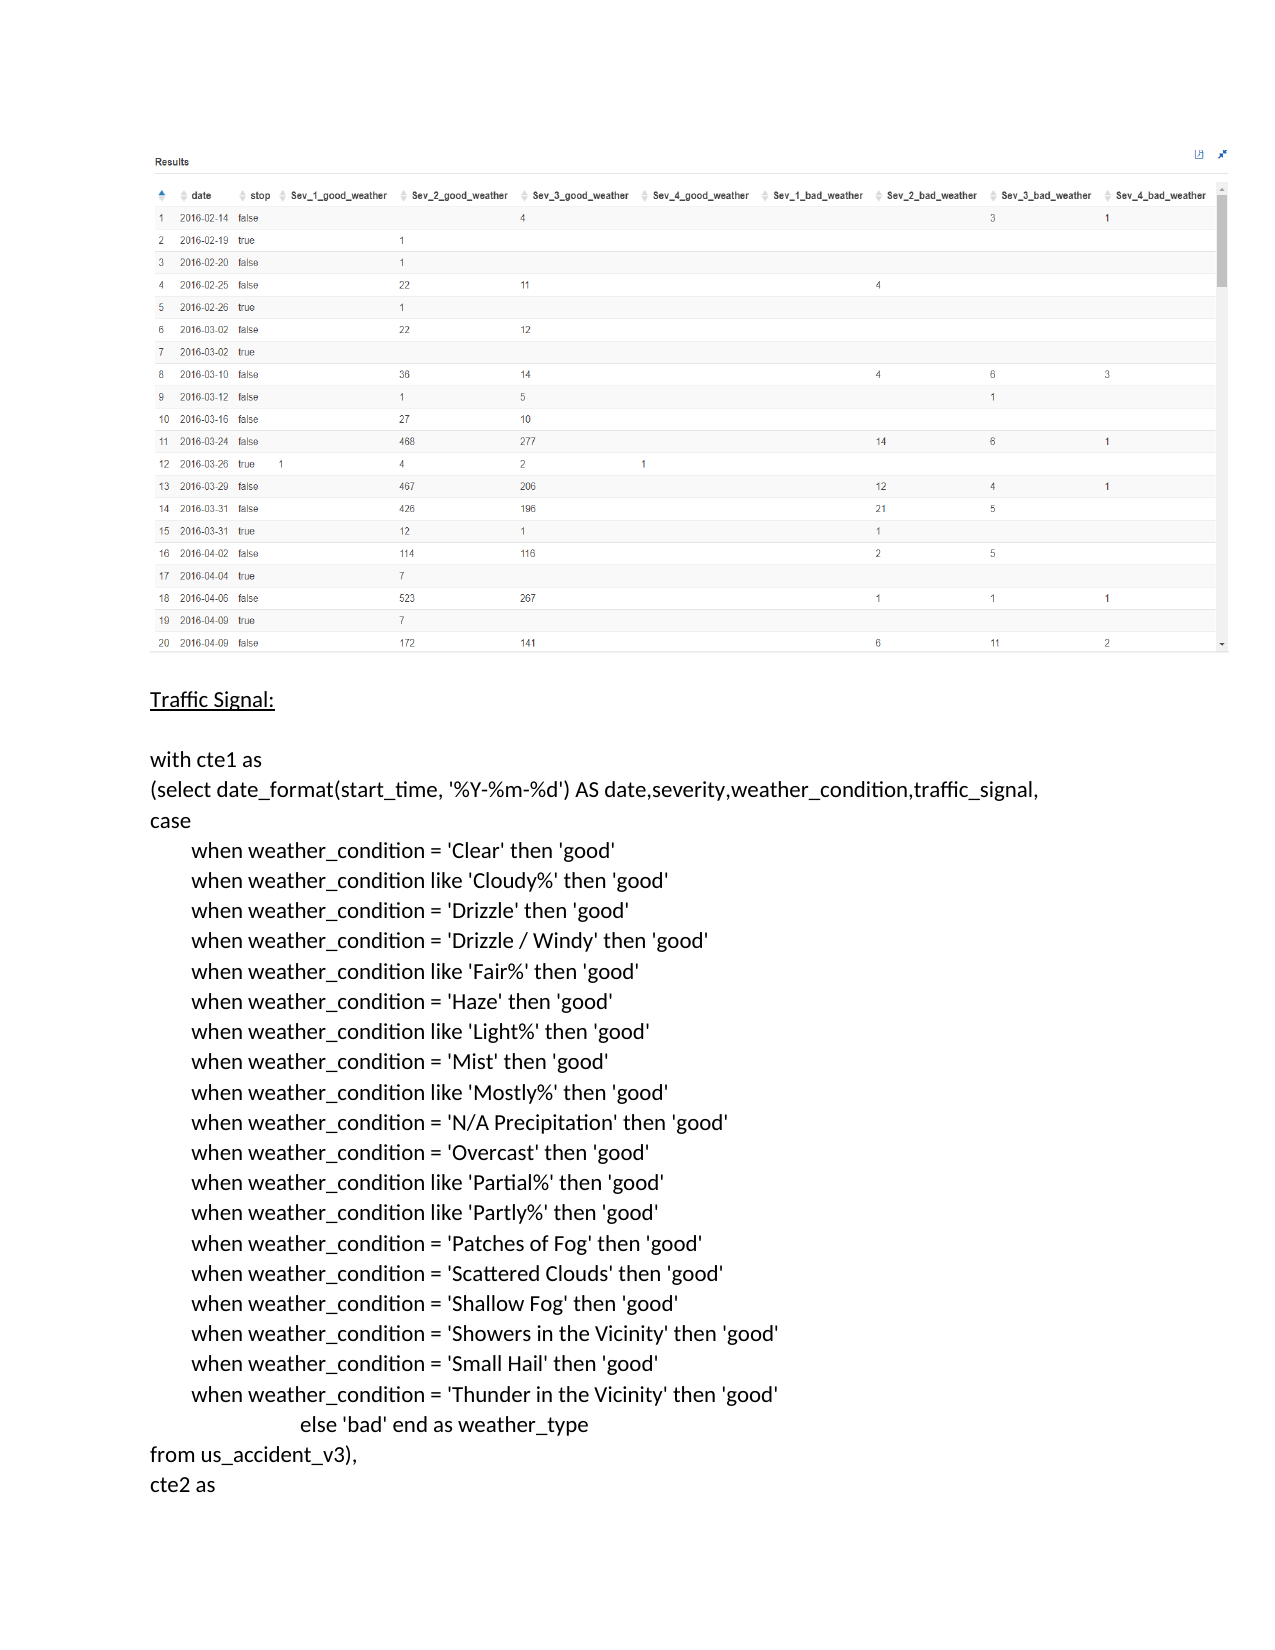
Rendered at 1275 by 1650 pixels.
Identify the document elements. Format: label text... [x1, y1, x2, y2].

text when weather_condition = 'Small Hail' then 'good' [150, 1349, 1125, 1377]
text cte2 as [150, 1470, 1125, 1498]
text when weather_condition = 'Showers in the Vicinity' then 'good' [150, 1319, 1125, 1347]
text when weather_condition = 'Thunder in the Vicinity' then 'good' [150, 1380, 1125, 1408]
text when weather_condition = 'Clear' then 'good' [150, 836, 1125, 864]
text when weather_condition = 'Scattered Clouds' then 'good' [150, 1259, 1125, 1287]
text when weather_condition = 'Drizzle' then 'good' [150, 896, 1125, 924]
text when weather_condition like 'Light%' then 'good' [150, 1017, 1125, 1045]
text when weather_condition = 'Mist' then 'good' [150, 1047, 1125, 1075]
text when weather_condition = 'Patches of Fog' then 'good' [150, 1229, 1125, 1257]
text (select date_format(start_time, '%Y-%m-%d') AS date,severity,weather_condition,traffic_signal, [150, 776, 1125, 803]
text Traffic Signal: [150, 685, 1125, 713]
text when weather_condition like 'Mostly%' then 'good' [150, 1078, 1125, 1106]
text when weather_condition = 'Haze' then 'good' [150, 987, 1125, 1015]
text when weather_condition like 'Partial%' then 'good' [150, 1168, 1125, 1196]
text with cte1 as [150, 745, 1125, 773]
text when weather_condition = 'Overcast' then 'good' [150, 1138, 1125, 1166]
text case [150, 806, 1125, 834]
text when weather_condition like 'Fair%' then 'good' [150, 957, 1125, 985]
text when weather_condition = 'Drizzle / Windy' then 'good' [150, 927, 1125, 954]
text when weather_condition like 'Cloudy%' then 'good' [150, 866, 1125, 894]
text when weather_condition = 'Shallow Fog' then 'good' [150, 1289, 1125, 1317]
text when weather_condition = 'N/A Precipitation' then 'good' [150, 1108, 1125, 1136]
text when weather_condition like 'Partly%' then 'good' [150, 1198, 1125, 1226]
picture [150, 150, 1229, 653]
text from us_accident_v3), [150, 1440, 1125, 1468]
text else 'bad' end as weather_type [150, 1410, 1125, 1438]
